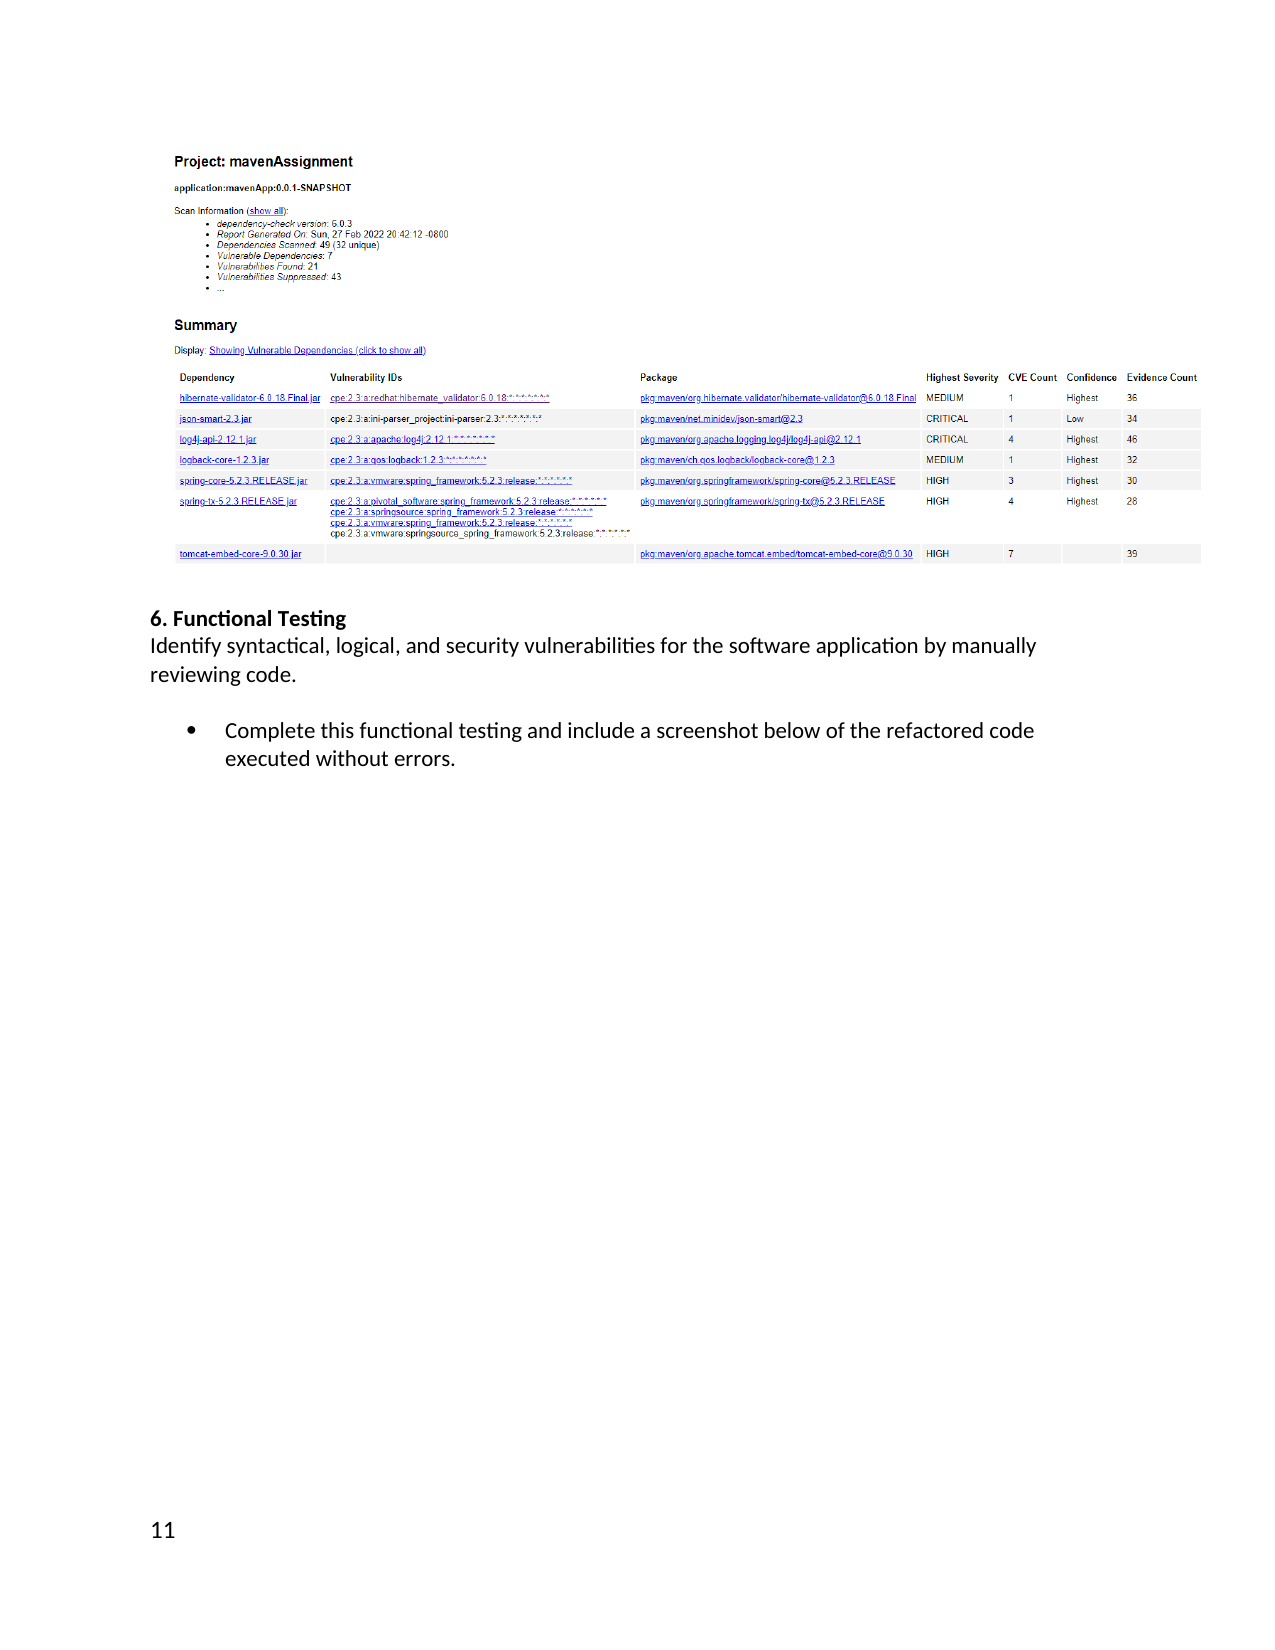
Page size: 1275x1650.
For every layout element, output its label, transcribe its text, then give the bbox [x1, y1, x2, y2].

text Identify syntactical, logical, and security vulnerabilities for the software application by manually reviewing code. [150, 632, 1125, 688]
subtitle 6. Functional Testing [150, 604, 1125, 632]
list Complete this functional testing and include a screenshot below of the refactored code executed without errors. [187, 716, 1125, 772]
